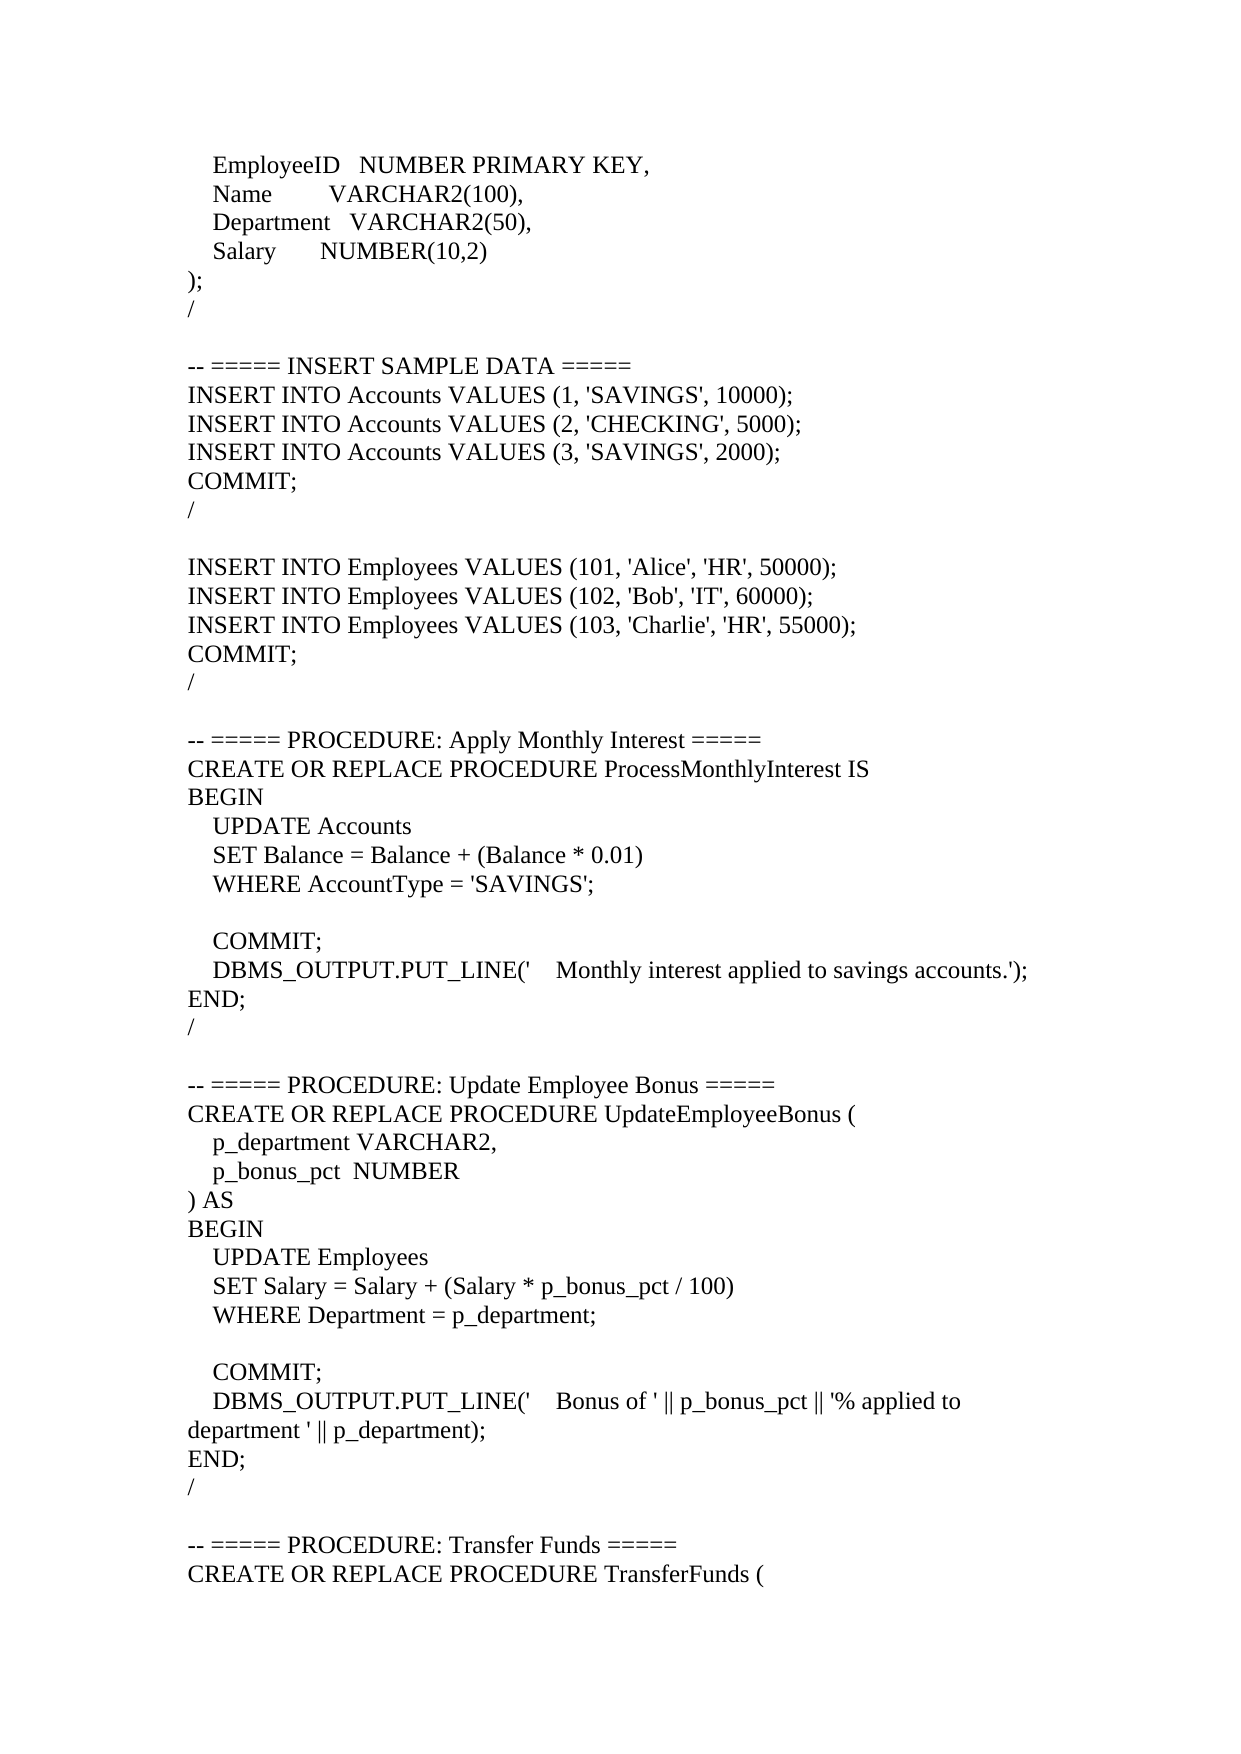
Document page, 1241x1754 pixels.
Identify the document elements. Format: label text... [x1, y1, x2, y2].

text Name VARCHAR2(100), [187, 179, 1053, 207]
text COMMIT; [187, 466, 1053, 495]
text / [187, 294, 1053, 322]
text COMMIT; [187, 639, 1053, 667]
text / [187, 1472, 1053, 1501]
text INSERT INTO Accounts VALUES (1, 'SAVINGS', 10000); [187, 380, 1053, 409]
text INSERT INTO Accounts VALUES (2, 'CHECKING', 5000); [187, 409, 1053, 437]
text CREATE OR REPLACE PROCEDURE ProcessMonthlyInterest IS [187, 754, 1053, 782]
text SET Salary = Salary + (Salary * p_bonus_pct / 100) [187, 1271, 1053, 1300]
text p_bonus_pct NUMBER [187, 1156, 1053, 1185]
text / [187, 667, 1053, 696]
text END; [187, 984, 1053, 1012]
text -- ===== PROCEDURE: Apply Monthly Interest ===== [187, 725, 1053, 754]
text COMMIT; [187, 1357, 1053, 1386]
text / [187, 1012, 1053, 1041]
text END; [187, 1444, 1053, 1472]
text / [187, 495, 1053, 524]
text ); [187, 265, 1053, 294]
text ) AS [187, 1185, 1053, 1214]
text INSERT INTO Employees VALUES (101, 'Alice', 'HR', 50000); [187, 552, 1053, 581]
text Department VARCHAR2(50), [187, 207, 1053, 236]
text p_department VARCHAR2, [187, 1127, 1053, 1156]
text UPDATE Employees [187, 1242, 1053, 1271]
text DBMS_OUTPUT.PUT_LINE('✅ Monthly interest applied to savings accounts.'); [187, 955, 1053, 984]
text INSERT INTO Accounts VALUES (3, 'SAVINGS', 2000); [187, 437, 1053, 466]
text SET Balance = Balance + (Balance * 0.01) [187, 840, 1053, 869]
text INSERT INTO Employees VALUES (102, 'Bob', 'IT', 60000); [187, 581, 1053, 610]
text CREATE OR REPLACE PROCEDURE TransferFunds ( [187, 1559, 1053, 1587]
text BEGIN [187, 782, 1053, 811]
text WHERE Department = p_department; [187, 1300, 1053, 1329]
text Salary NUMBER(10,2) [187, 236, 1053, 265]
text EmployeeID NUMBER PRIMARY KEY, [187, 150, 1053, 179]
text COMMIT; [187, 926, 1053, 955]
text INSERT INTO Employees VALUES (103, 'Charlie', 'HR', 55000); [187, 610, 1053, 639]
text WHERE AccountType = 'SAVINGS'; [187, 869, 1053, 897]
text -- ===== PROCEDURE: Transfer Funds ===== [187, 1530, 1053, 1559]
text BEGIN [187, 1214, 1053, 1242]
text -- ===== INSERT SAMPLE DATA ===== [187, 351, 1053, 380]
text UPDATE Accounts [187, 811, 1053, 840]
text CREATE OR REPLACE PROCEDURE UpdateEmployeeBonus ( [187, 1099, 1053, 1127]
text DBMS_OUTPUT.PUT_LINE('✅ Bonus of ' || p_bonus_pct || '% applied to department ' || p_department); [187, 1386, 1053, 1444]
text -- ===== PROCEDURE: Update Employee Bonus ===== [187, 1070, 1053, 1099]
